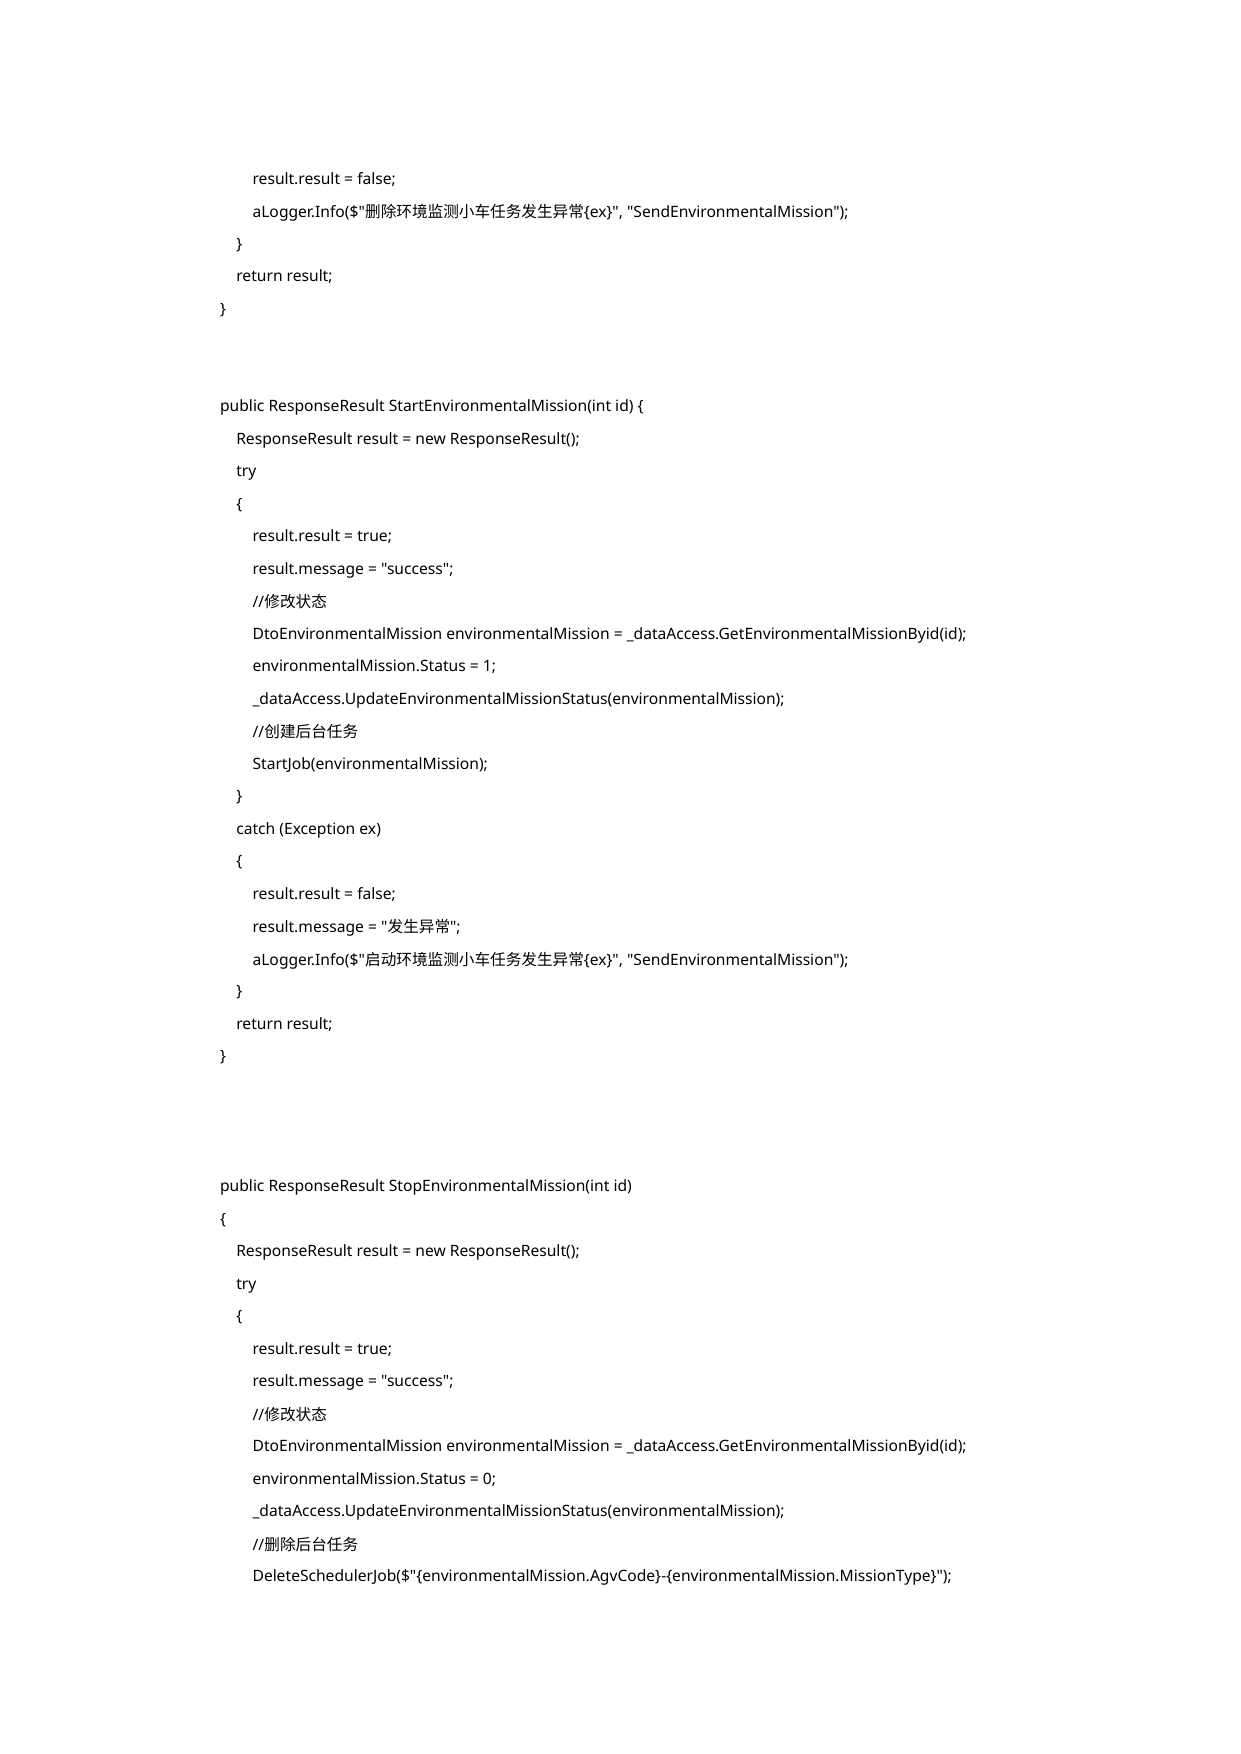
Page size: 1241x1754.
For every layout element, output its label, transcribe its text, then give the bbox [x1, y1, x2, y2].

text environmentalMission.Status = 1; [187, 649, 1053, 682]
text { [187, 1299, 1053, 1332]
text { [187, 1202, 1053, 1234]
text DtoEnvironmentalMission environmentalMission = _dataAccess.GetEnvironmentalMissionByid(id); [187, 1429, 1053, 1462]
text aLogger.Info($"删除环境监测小车任务发生异常{ex}", "SendEnvironmentalMission"); [187, 194, 1053, 227]
text result.result = true; [187, 519, 1053, 552]
text _dataAccess.UpdateEnvironmentalMissionStatus(environmentalMission); [187, 1494, 1053, 1527]
text //创建后台任务 [187, 714, 1053, 747]
text } [187, 292, 1053, 324]
text ResponseResult result = new ResponseResult(); [187, 422, 1053, 454]
text return result; [187, 1007, 1053, 1039]
text //删除后台任务 [187, 1527, 1053, 1559]
text return result; [187, 259, 1053, 292]
text aLogger.Info($"启动环境监测小车任务发生异常{ex}", "SendEnvironmentalMission"); [187, 942, 1053, 974]
text catch (Exception ex) [187, 812, 1053, 844]
text DtoEnvironmentalMission environmentalMission = _dataAccess.GetEnvironmentalMissionByid(id); [187, 617, 1053, 649]
text result.result = true; [187, 1332, 1053, 1364]
text result.message = "发生异常"; [187, 909, 1053, 942]
text { [187, 844, 1053, 877]
text DeleteSchedulerJob($"{environmentalMission.AgvCode}-{environmentalMission.MissionType}"); [187, 1559, 1053, 1592]
text result.result = false; [187, 877, 1053, 909]
text } [187, 1039, 1053, 1072]
text //修改状态 [187, 1397, 1053, 1429]
text result.message = "success"; [187, 1364, 1053, 1397]
text } [187, 974, 1053, 1007]
text //修改状态 [187, 584, 1053, 617]
text environmentalMission.Status = 0; [187, 1462, 1053, 1494]
text { [187, 487, 1053, 519]
text public ResponseResult StopEnvironmentalMission(int id) [187, 1169, 1053, 1202]
text StartJob(environmentalMission); [187, 747, 1053, 779]
text } [187, 227, 1053, 259]
text ResponseResult result = new ResponseResult(); [187, 1234, 1053, 1267]
text result.result = false; [187, 162, 1053, 194]
text try [187, 1267, 1053, 1299]
text _dataAccess.UpdateEnvironmentalMissionStatus(environmentalMission); [187, 682, 1053, 714]
text try [187, 454, 1053, 487]
text result.message = "success"; [187, 552, 1053, 584]
text } [187, 779, 1053, 812]
text public ResponseResult StartEnvironmentalMission(int id) { [187, 389, 1053, 422]
